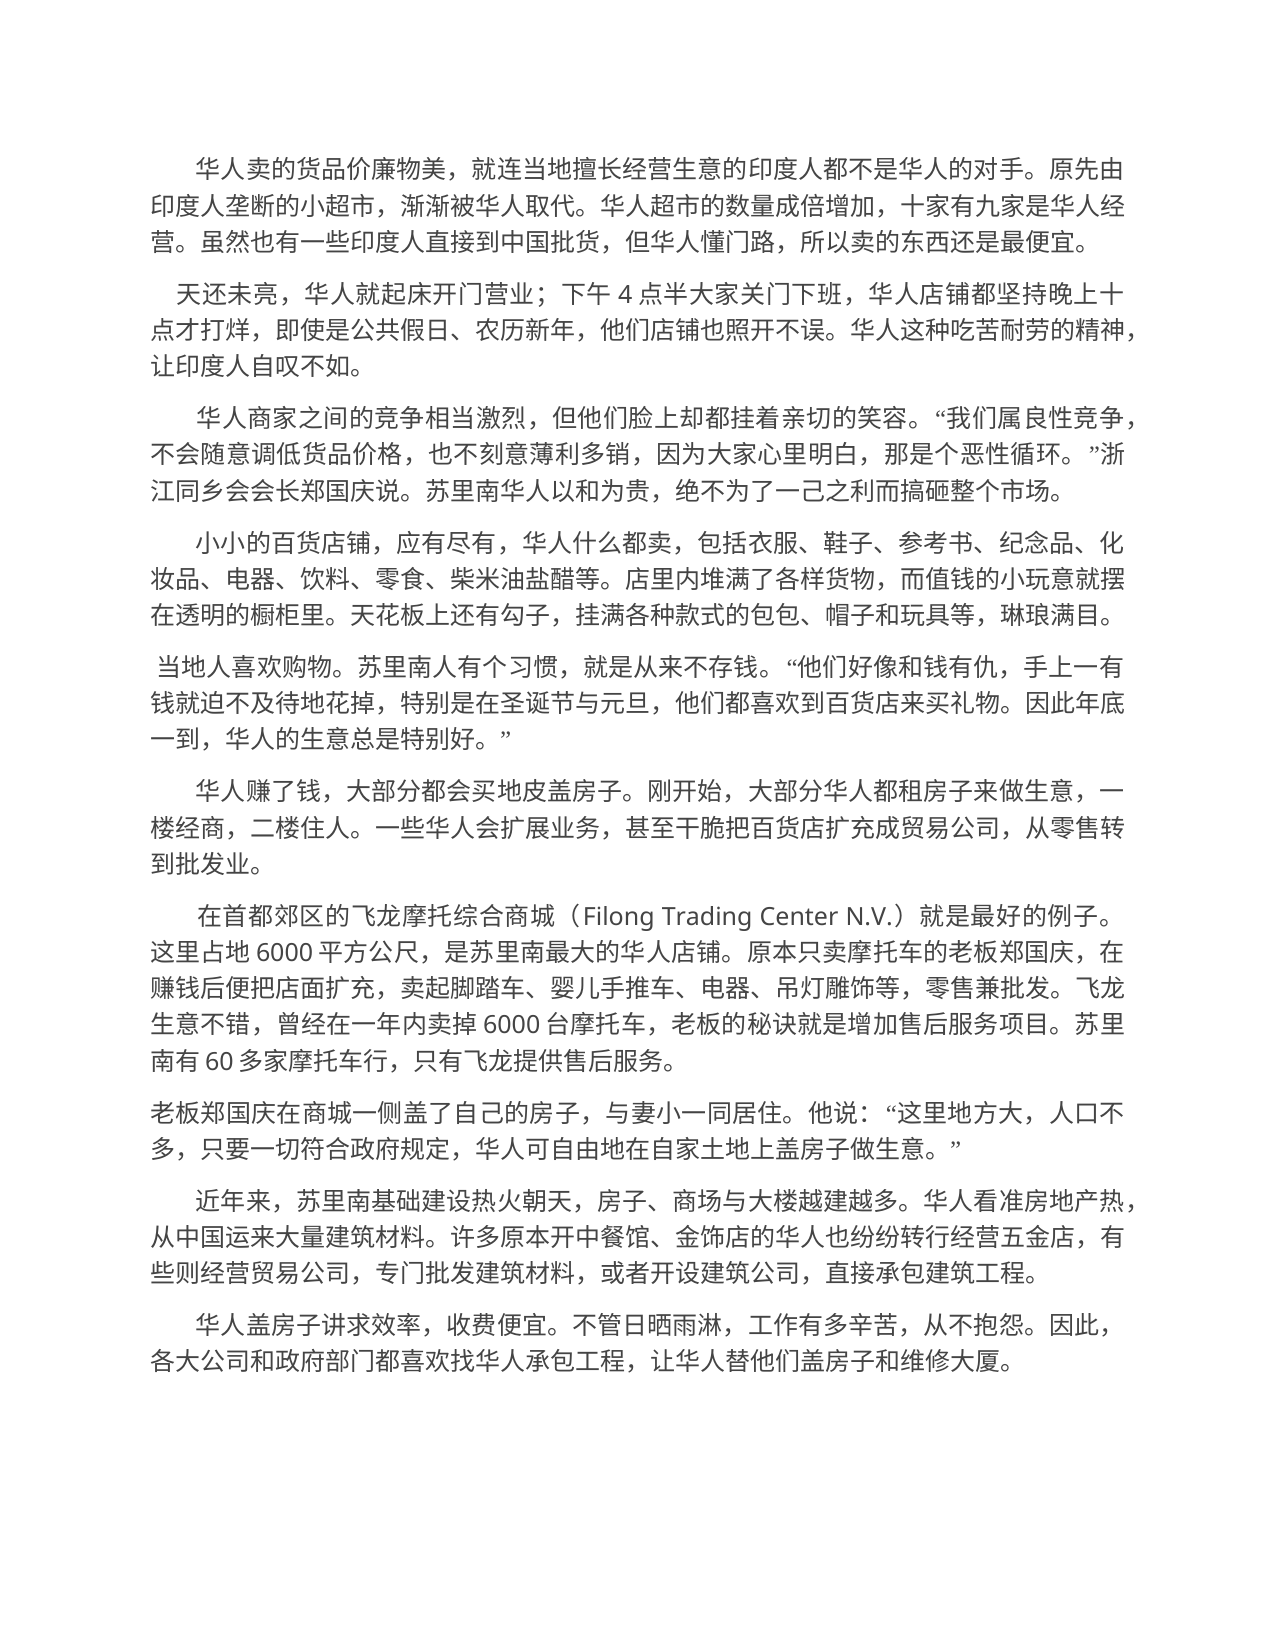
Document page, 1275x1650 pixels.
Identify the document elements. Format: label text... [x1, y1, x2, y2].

text 小小的百货店铺，应有尽有，华人什么都卖，包括衣服、鞋子、参考书、纪念品、化妆品、电器、饮料、零食、柴米油盐醋等。店里内堆满了各样货物，而值钱的小玩意就摆在透明的橱柜里。天花板上还有勾子，挂满各种款式的包包、帽子和玩具等，琳琅满目。 [150, 523, 1125, 632]
text 华人赚了钱，大部分都会买地皮盖房子。刚开始，大部分华人都租房子来做生意，一楼经商，二楼住人。一些华人会扩展业务，甚至干脆把百货店扩充成贸易公司，从零售转到批发业。 [150, 772, 1125, 881]
text 华人卖的货品价廉物美，就连当地擅长经营生意的印度人都不是华人的对手。原先由印度人垄断的小超市，渐渐被华人取代。华人超市的数量成倍增加，十家有九家是华人经营。虽然也有一些印度人直接到中国批货，但华人懂门路，所以卖的东西还是最便宜。 [150, 150, 1125, 259]
text 在首都郊区的飞龙摩托综合商城（Filong Trading Center N.V.）就是最好的例子。这里占地6000平方公尺，是苏里南最大的华人店铺。原本只卖摩托车的老板郑国庆，在赚钱后便把店面扩充，卖起脚踏车、婴儿手推车、电器、吊灯雕饰等，零售兼批发。飞龙生意不错，曾经在一年内卖掉6000台摩托车，老板的秘诀就是增加售后服务项目。苏里南有60多家摩托车行，只有飞龙提供售后服务。 [150, 896, 1125, 1077]
text 华人商家之间的竞争相当激烈，但他们脸上却都挂着亲切的笑容。“我们属良性竞争，不会随意调低货品价格，也不刻意薄利多销，因为大家心里明白，那是个恶性循环。”浙江同乡会会长郑国庆说。苏里南华人以和为贵，绝不为了一己之利而搞砸整个市场。 [150, 399, 1125, 507]
text 老板郑国庆在商城一侧盖了自己的房子，与妻小一同居住。他说：“这里地方大，人口不多，只要一切符合政府规定，华人可自由地在自家土地上盖房子做生意。” [150, 1093, 1125, 1166]
text 近年来，苏里南基础建设热火朝天，房子、商场与大楼越建越多。华人看准房地产热，从中国运来大量建筑材料。许多原本开中餐馆、金饰店的华人也纷纷转行经营五金店，有些则经营贸易公司，专门批发建筑材料，或者开设建筑公司，直接承包建筑工程。 [150, 1181, 1125, 1290]
text 天还未亮，华人就起床开门营业；下午4点半大家关门下班，华人店铺都坚持晚上十点才打烊，即使是公共假日、农历新年，他们店铺也照开不误。华人这种吃苦耐劳的精神，让印度人自叹不如。 [150, 274, 1125, 383]
text 当地人喜欢购物。苏里南人有个习惯，就是从来不存钱。“他们好像和钱有仇，手上一有钱就迫不及待地花掉，特别是在圣诞节与元旦，他们都喜欢到百货店来买礼物。因此年底一到，华人的生意总是特别好。” [150, 647, 1125, 756]
text 华人盖房子讲求效率，收费便宜。不管日晒雨淋，工作有多辛苦，从不抱怨。因此，各大公司和政府部门都喜欢找华人承包工程，让华人替他们盖房子和维修大厦。 [150, 1306, 1125, 1378]
